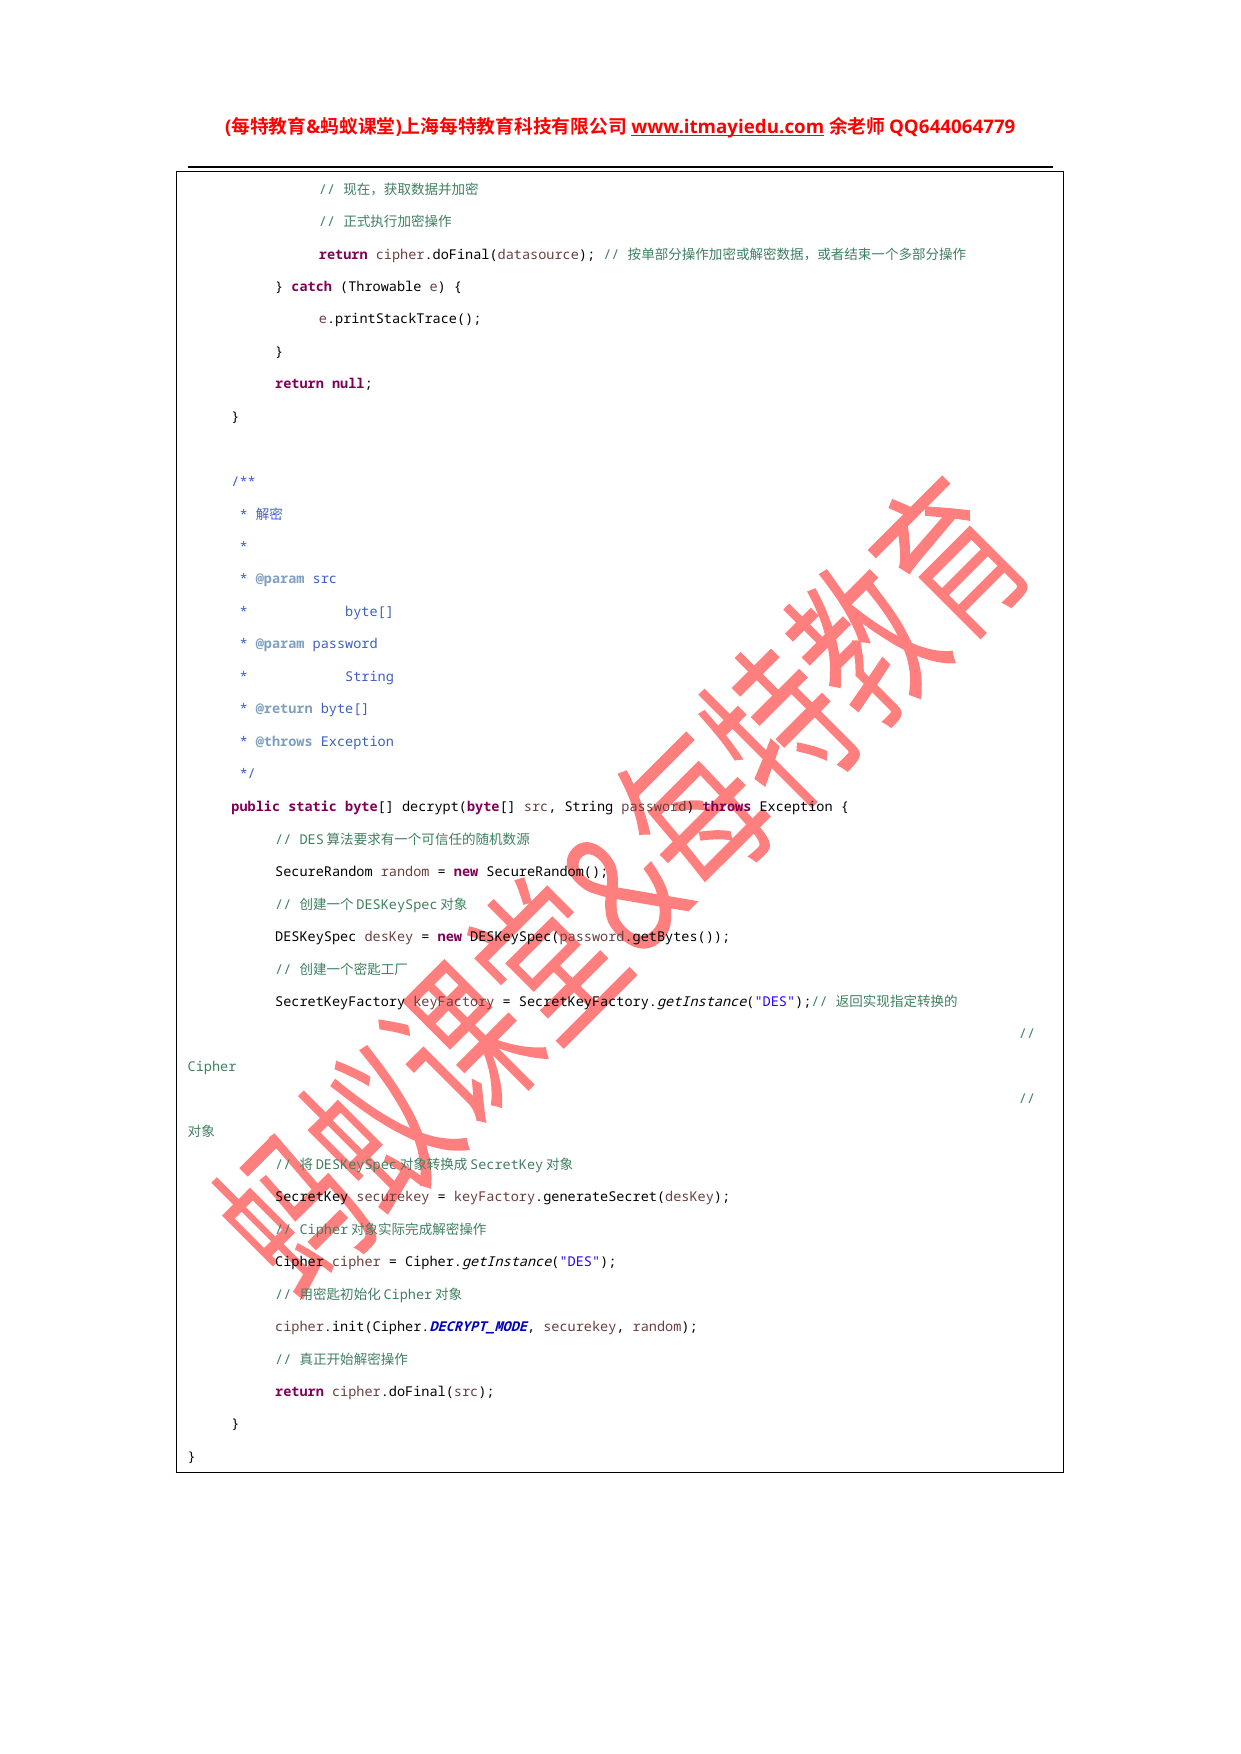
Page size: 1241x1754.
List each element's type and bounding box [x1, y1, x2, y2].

table_header [177, 172, 1063, 1472]
